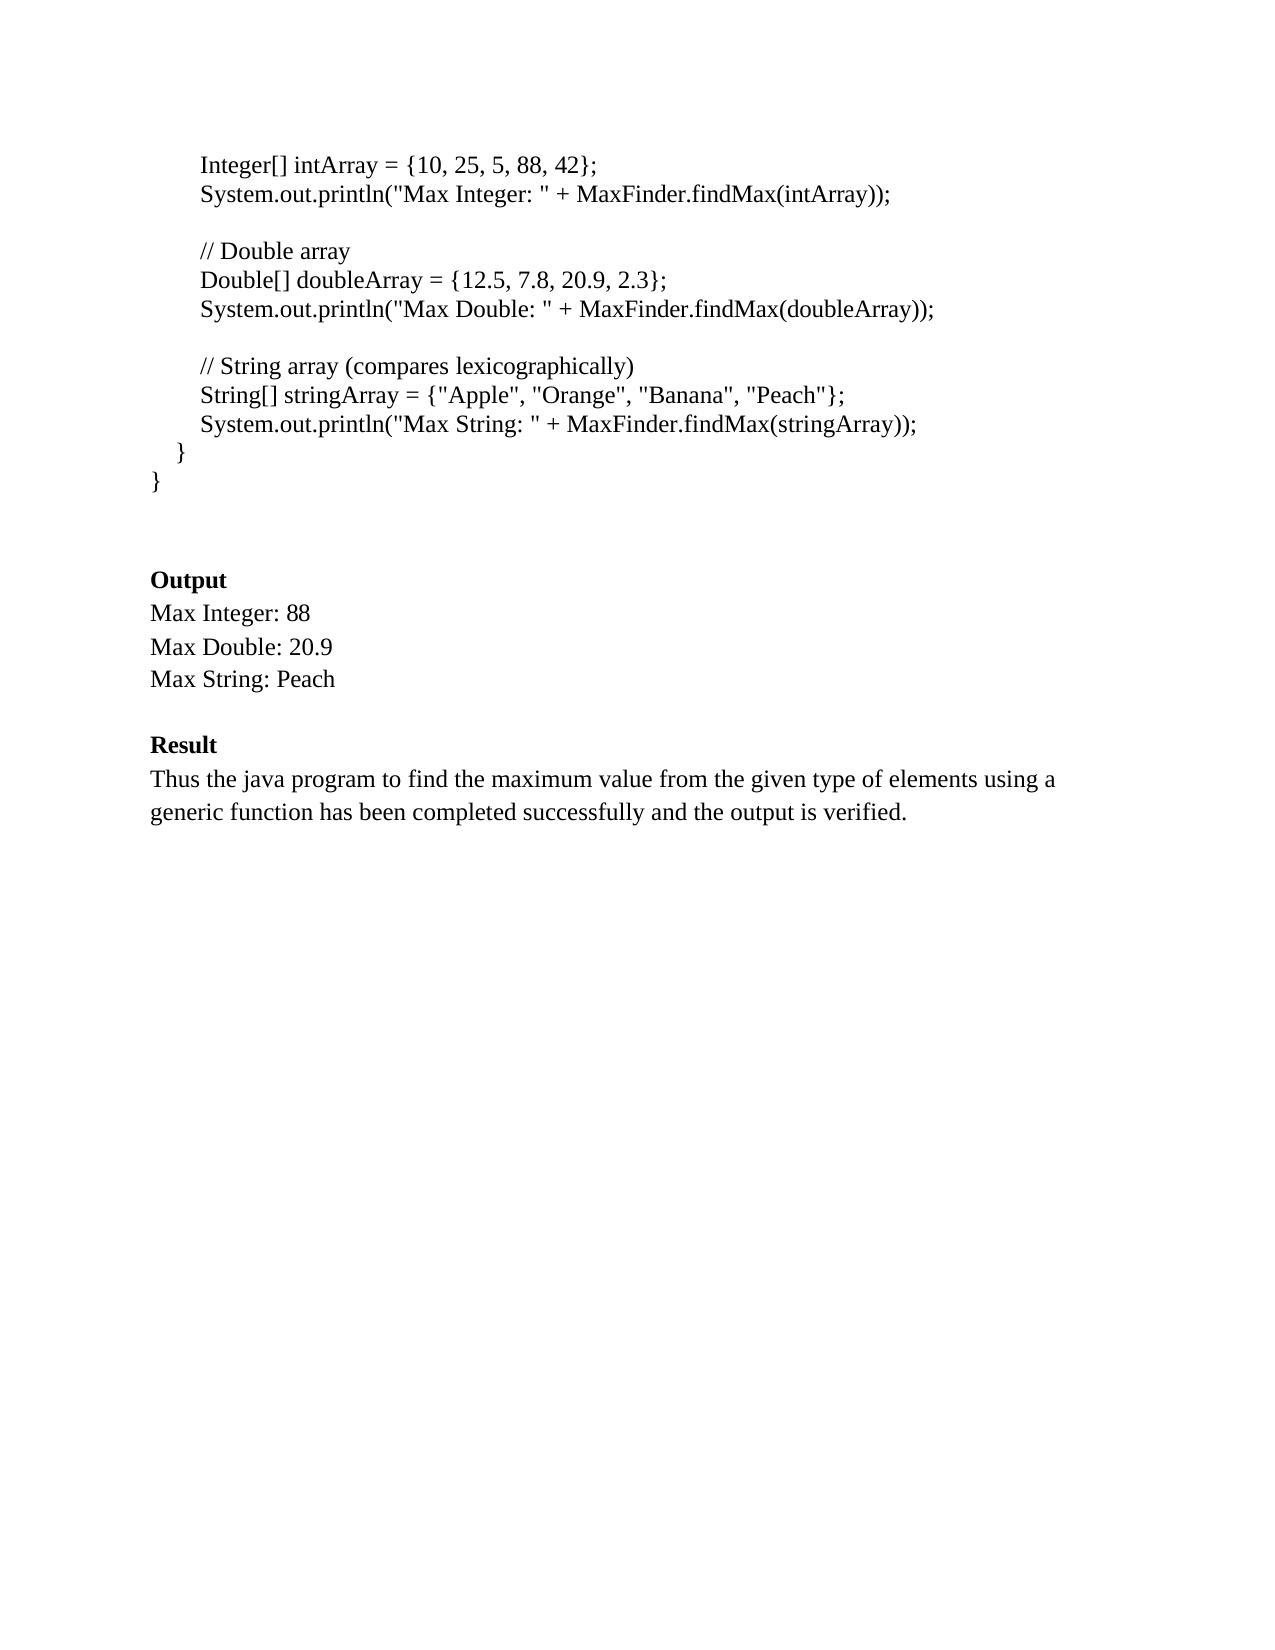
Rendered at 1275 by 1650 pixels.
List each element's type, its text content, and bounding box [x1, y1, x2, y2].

subtitle Output [150, 565, 1125, 594]
text System.out.println("Max Integer: " + MaxFinder.findMax(intArray)); [200, 179, 1125, 207]
text } [150, 466, 1125, 495]
text // String array (compares lexicographically) [200, 351, 1125, 380]
text Integer[] intArray = {10, 25, 5, 88, 42}; [200, 150, 1125, 179]
text System.out.println("Max Double: " + MaxFinder.findMax(doubleArray)); [200, 294, 1125, 322]
subtitle Result [150, 731, 1125, 759]
text Double[] doubleArray = {12.5, 7.8, 20.9, 2.3}; [200, 265, 1125, 294]
text } [175, 437, 1125, 466]
text Thus the java program to find the maximum value from the given type of elements using a generic function has been completed successfully and the output is verified. [150, 764, 1120, 825]
text Max Integer: 88 [150, 598, 1125, 627]
text Max Double: 20.9 Max String: Peach [150, 632, 337, 693]
text String[] stringArray = {"Apple", "Orange", "Banana", "Peach"}; System.out.println("Max String: " + MaxFinder.findMax(stringArray)); [200, 380, 1015, 437]
text // Double array [200, 236, 1125, 265]
